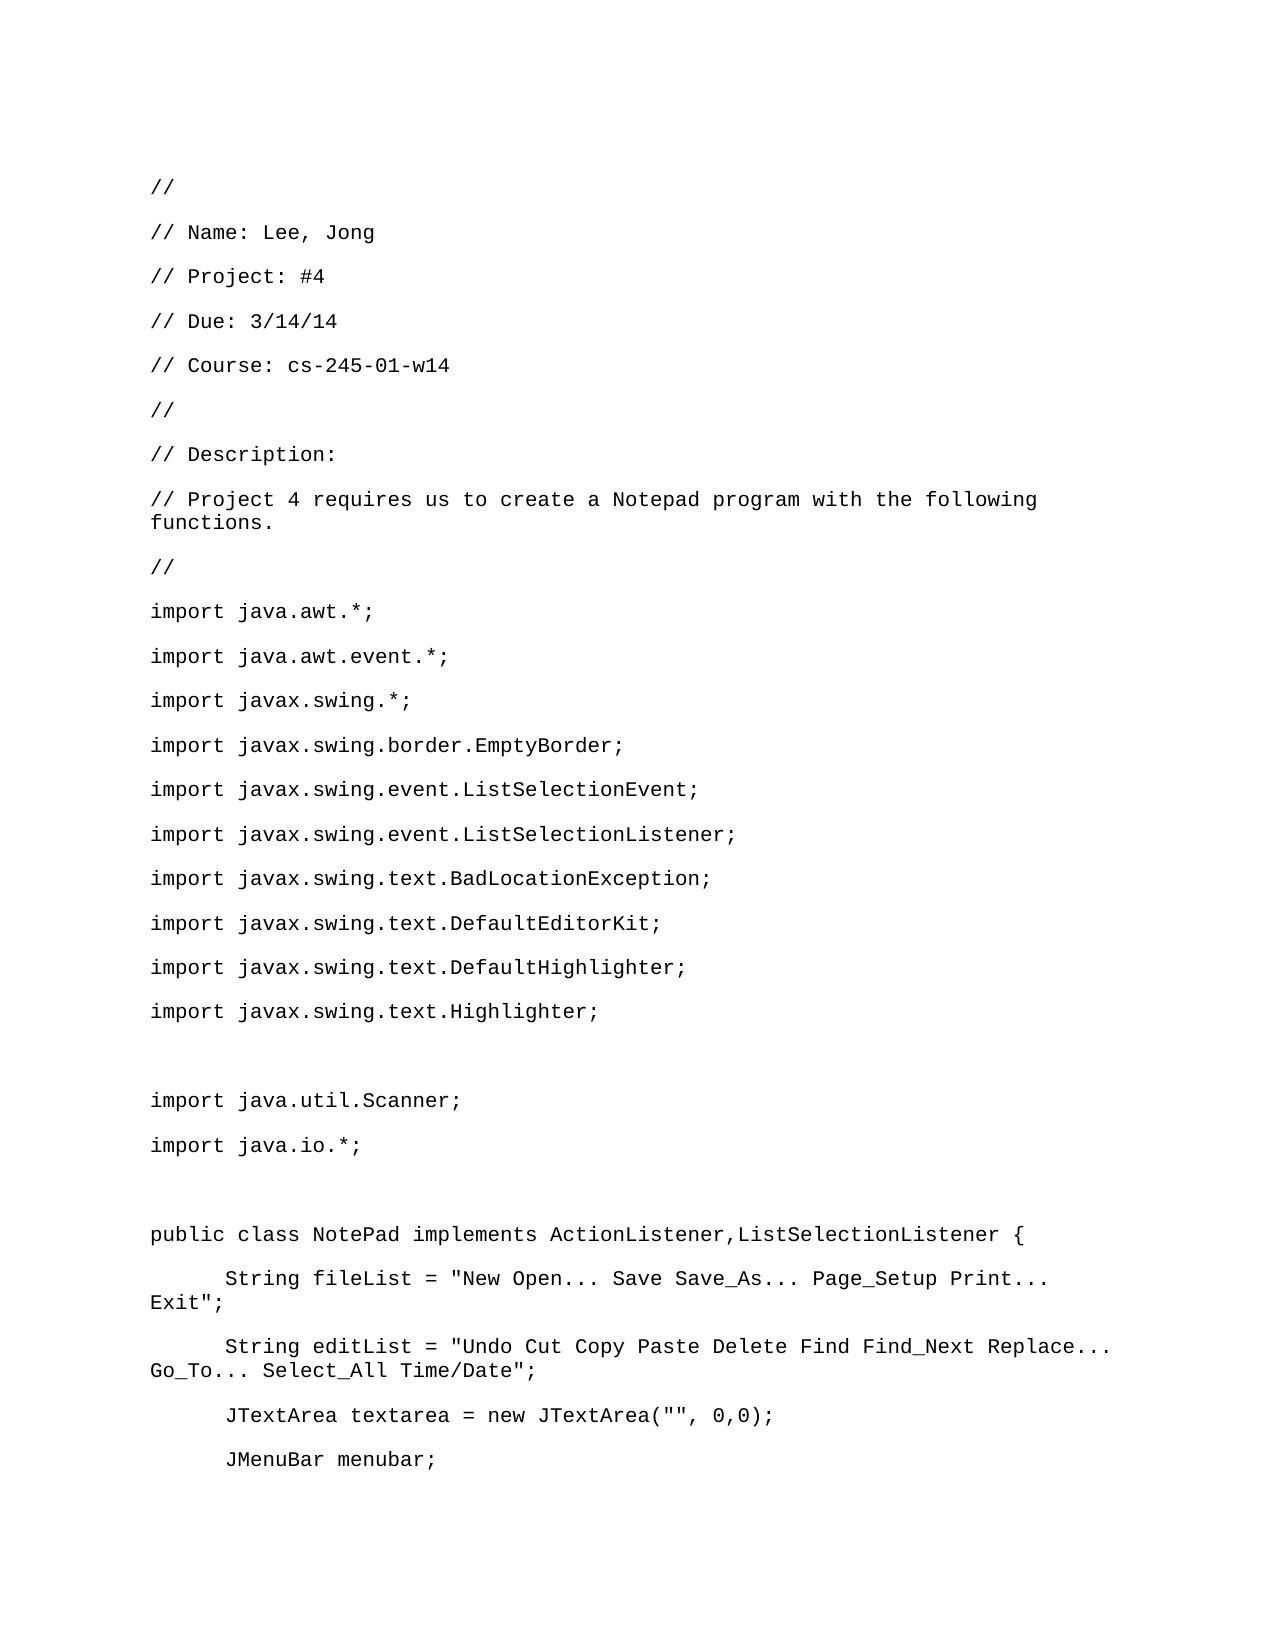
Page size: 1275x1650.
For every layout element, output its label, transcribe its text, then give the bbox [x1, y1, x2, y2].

text import javax.swing.event.ListSelectionEvent; [150, 779, 1125, 803]
text import javax.swing.text.Highlighter; [150, 1001, 1125, 1025]
text import java.util.Scanner; [150, 1090, 1125, 1114]
text public class NotePad implements ActionListener,ListSelectionListener { [150, 1224, 1125, 1247]
text String editList = "Undo Cut Copy Paste Delete Find Find_Next Replace... Go_To... Select_All Time/Date"; [150, 1336, 1125, 1384]
text // Due: 3/14/14 [150, 311, 1125, 334]
text import javax.swing.border.EmptyBorder; [150, 734, 1125, 758]
text // [150, 177, 1125, 201]
text // Course: cs-245-01-w14 [150, 355, 1125, 379]
text JMenuBar menubar; [150, 1449, 1125, 1473]
text // Project 4 requires us to create a Notepad program with the following functions. [150, 488, 1125, 536]
text String fileList = "New Open... Save Save_As... Page_Setup Print... Exit"; [150, 1268, 1125, 1316]
text import java.awt.event.*; [150, 646, 1125, 669]
text import javax.swing.text.BadLocationException; [150, 868, 1125, 892]
text // Description: [150, 444, 1125, 468]
text // [150, 399, 1125, 423]
text JTextArea textarea = new JTextArea("", 0,0); [150, 1404, 1125, 1428]
text // Name: Lee, Jong [150, 222, 1125, 245]
text // [150, 557, 1125, 580]
text import javax.swing.*; [150, 690, 1125, 714]
text import javax.swing.text.DefaultEditorKit; [150, 912, 1125, 936]
text import java.io.*; [150, 1135, 1125, 1158]
text // Project: #4 [150, 266, 1125, 290]
text import java.awt.*; [150, 601, 1125, 625]
text import javax.swing.event.ListSelectionListener; [150, 823, 1125, 847]
text import javax.swing.text.DefaultHighlighter; [150, 957, 1125, 981]
